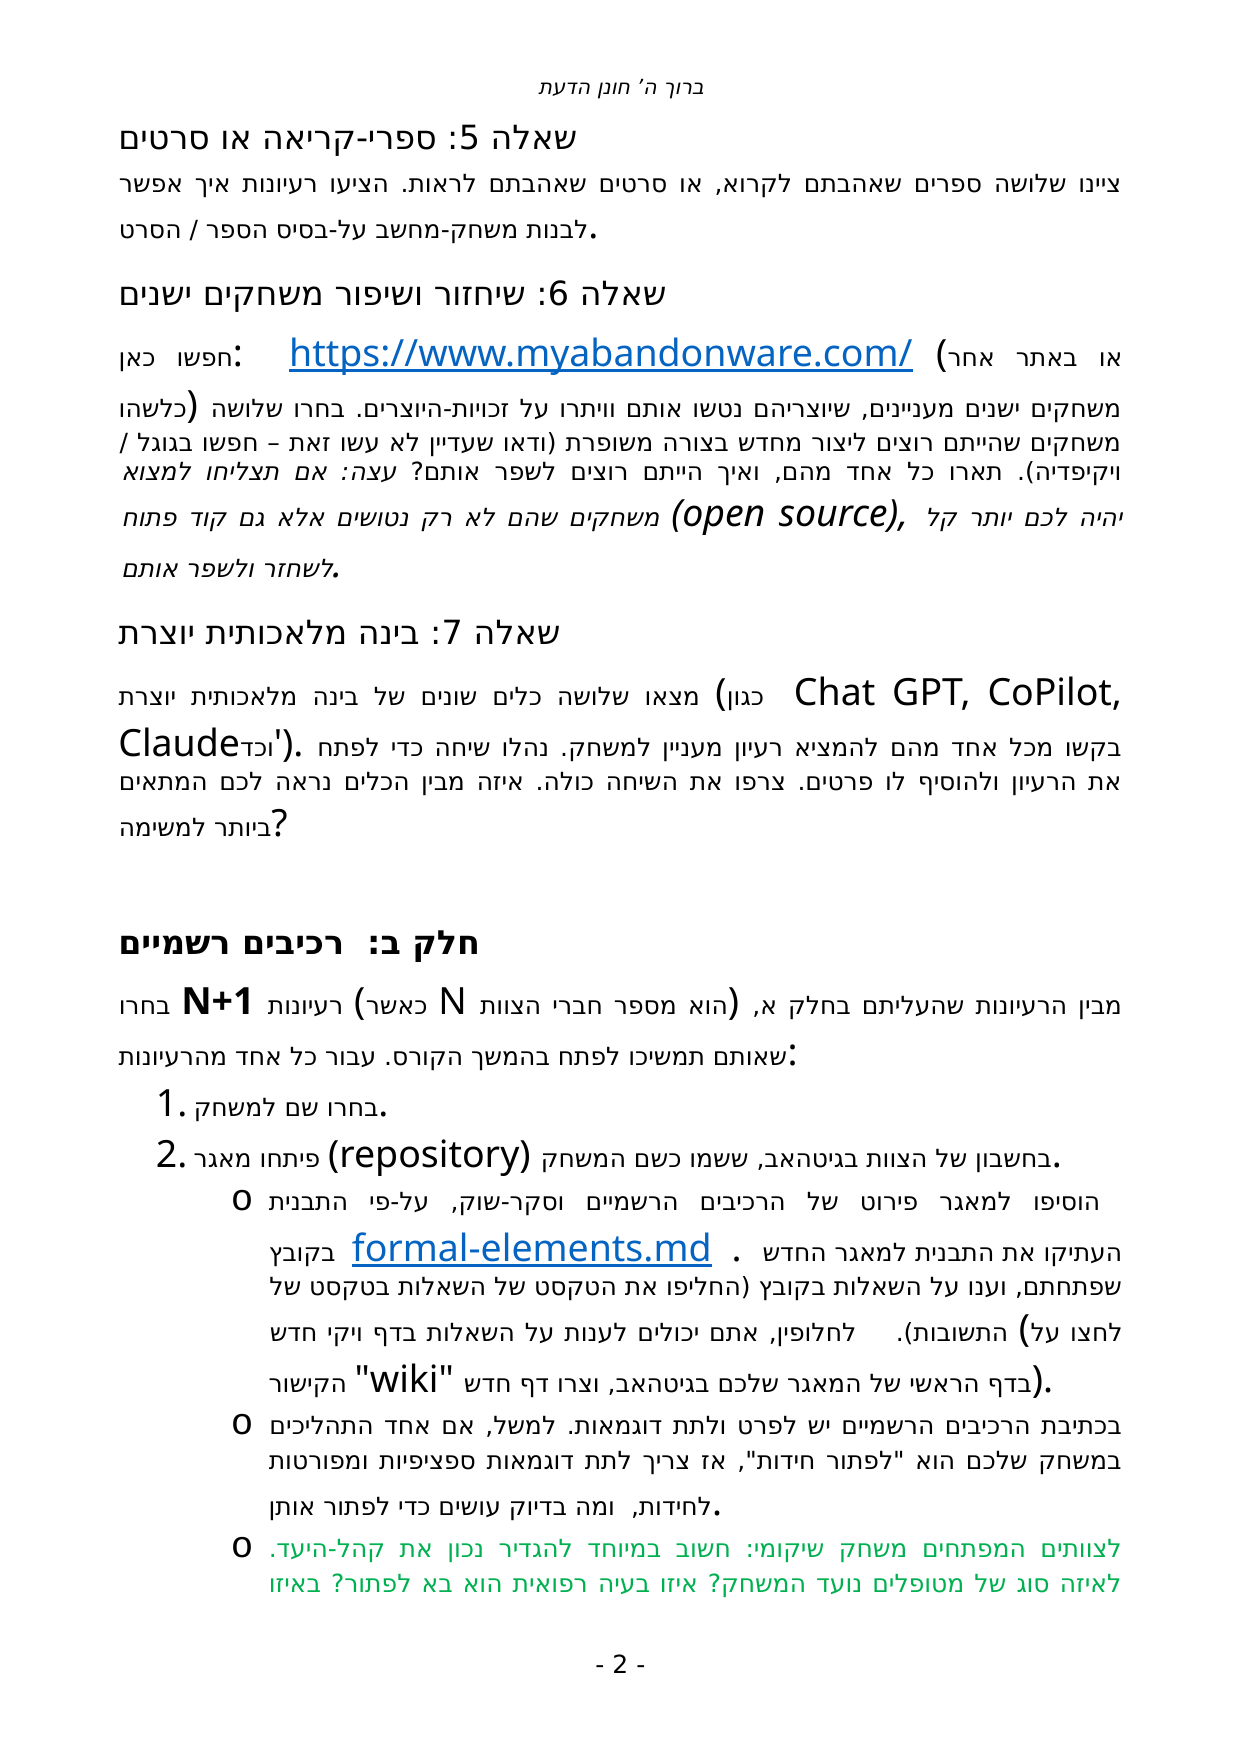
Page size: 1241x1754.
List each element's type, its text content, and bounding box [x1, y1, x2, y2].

list הוסיפו למאגר פירוט של הרכיבים הרשמיים וסקר-שוק, על-פי התבנית בקובץ formal-elements.md . העתיקו את התבנית למאגר החדש שפתחתם, וענו על השאלות בקובץ (החליפו את הטקסט של השאלות בטקסט של התשובות). לחלופין, אתם יכולים לענות על השאלות בדף ויקי חדש (לחצו על הקישור "wiki" בדף הראשי של המאגר שלכם בגיטהאב, וצרו דף חדש). [231, 1179, 1122, 1403]
text חפשו כאן: https://www.myabandonware.com/ (או באתר אחר כלשהו) משחקים ישנים מעניינים, שיוצריהם נטשו אותם וויתרו על זכויות-היוצרים. בחרו שלושה משחקים שהייתם רוצים ליצור מחדש בצורה משופרת (ודאו שעדיין לא עשו זאת – חפשו בגוגל / ויקיפדיה). תארו כל אחד מהם, ואיך הייתם רוצים לשפר אותם? עצה: אם תצליחו למצוא משחקים שהם לא רק נטושים אלא גם קוד פתוח (open source), יהיה לכם יותר קל לשחזר ולשפר אותם. [118, 326, 1122, 588]
subtitle שאלה 6: שיחזור ושיפור משחקים ישנים [118, 275, 1122, 313]
subtitle שאלה 7: בינה מלאכותית יוצרת [118, 613, 1122, 652]
subtitle שאלה 5: ספרי-קריאה או סרטים [118, 118, 1122, 157]
list בכתיבת הרכיבים הרשמיים יש לפרט ולתת דוגמאות. למשל, אם אחד התהליכים במשחק שלכם הוא "לפתור חידות", אז צריך לתת דוגמאות ספציפיות ומפורטות לחידות, ומה בדיוק עושים כדי לפתור אותן. [231, 1403, 1122, 1526]
subtitle חלק ב: רכיבים רשמיים [118, 923, 1122, 962]
text בחרו N+1 רעיונות (כאשר N הוא מספר חברי הצוות) מבין הרעיונות שהעליתם בחלק א, שאותם תמשיכו לפתח בהמשך הקורס. עבור כל אחד מהרעיונות: [118, 974, 1122, 1077]
text מצאו שלושה כלים שונים של בינה מלאכותית יוצרת (כגון Chat GPT, CoPilot, Claudeוכד'). בקשו מכל אחד מהם להמציא רעיון מעניין למשחק. נהלו שיחה כדי לפתח את הרעיון ולהוסיף לו פרטים. צרפו את השיחה כולה. איזה מבין הכלים נראה לכם המתאים ביותר למשימה? [118, 665, 1122, 847]
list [231, 1526, 1122, 1598]
list פיתחו מאגר (repository) בחשבון של הצוות בגיטהאב, ששמו כשם המשחק. [156, 1128, 1122, 1179]
text ציינו שלושה ספרים שאהבתם לקרוא, או סרטים שאהבתם לראות. הציעו רעיונות איך אפשר לבנות משחק-מחשב על-בסיס הספר / הסרט. [118, 169, 1122, 250]
list בחרו שם למשחק. [156, 1077, 1122, 1128]
